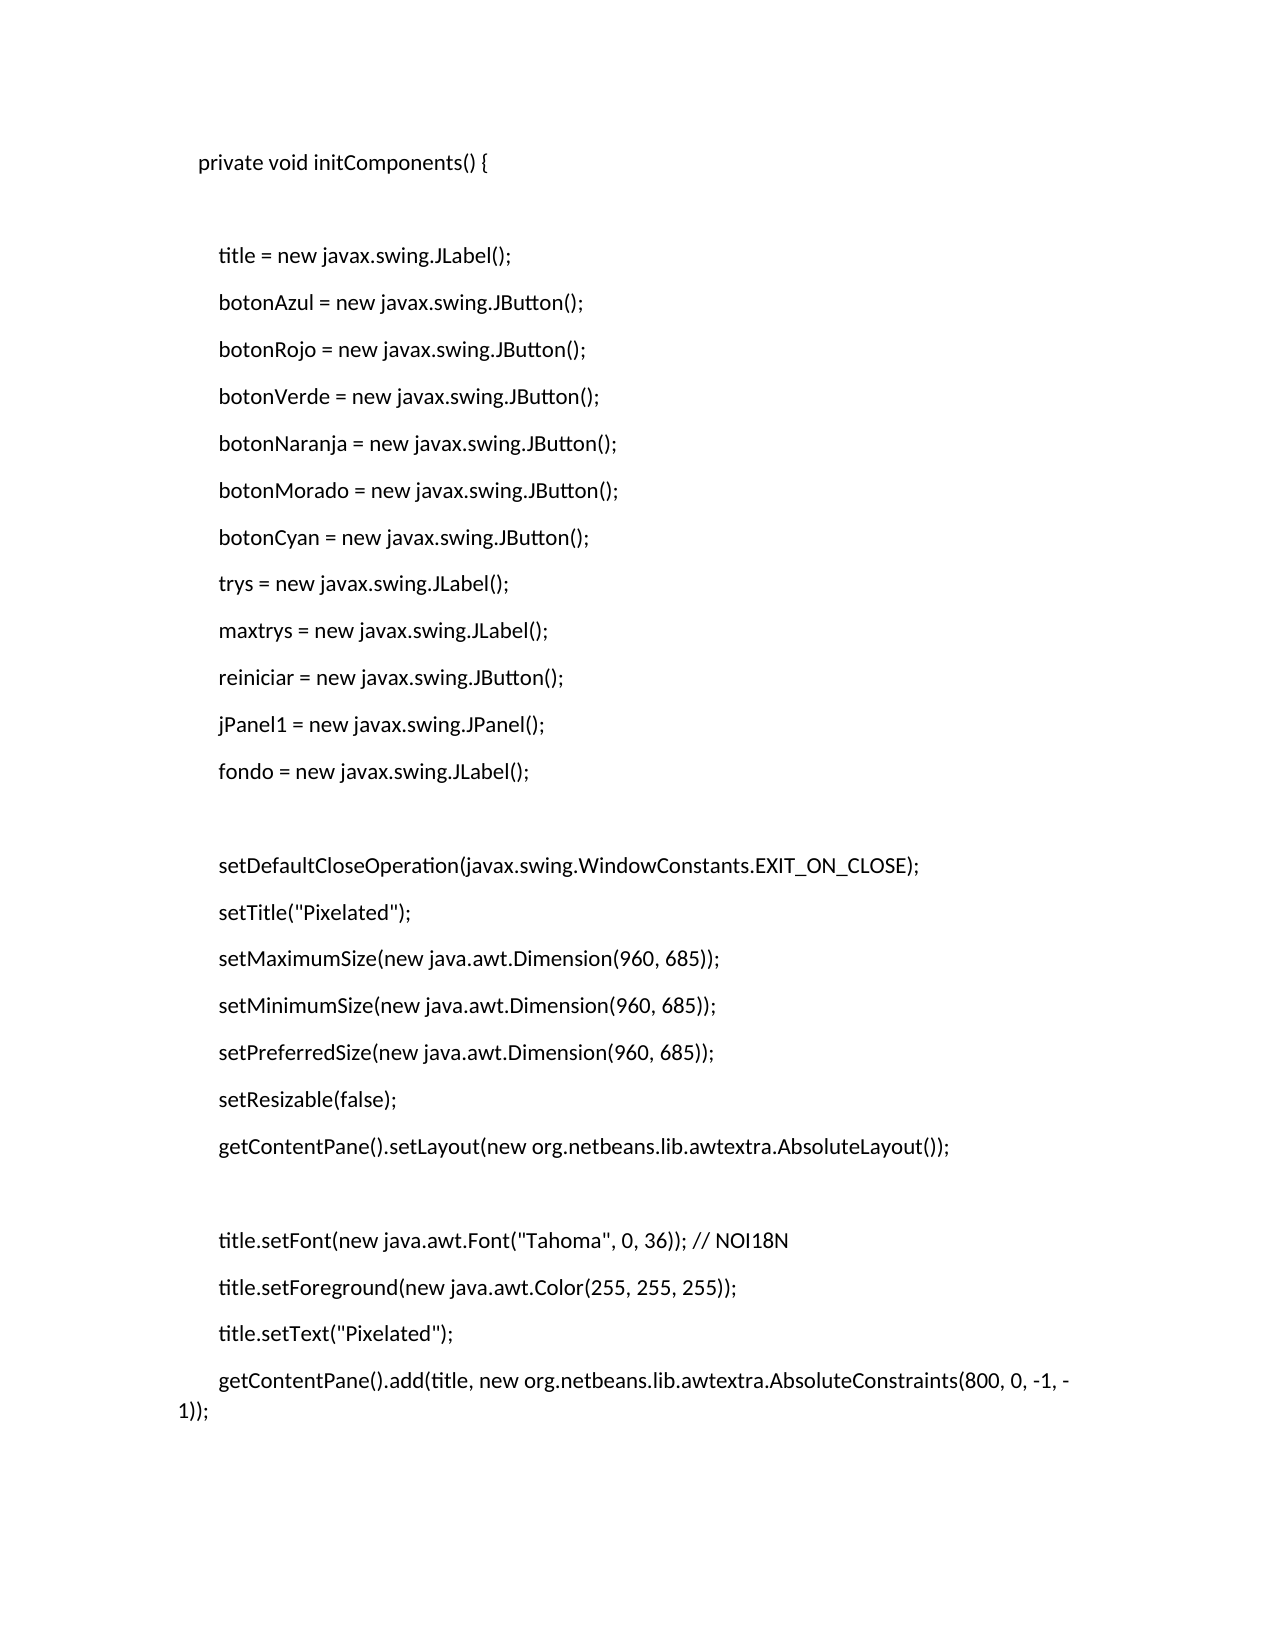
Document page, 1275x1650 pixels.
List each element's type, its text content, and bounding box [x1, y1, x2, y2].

text jPanel1 = new javax.swing.JPanel(); [177, 710, 1098, 738]
text botonVerde = new javax.swing.JButton(); [177, 382, 1098, 410]
text botonNaranja = new javax.swing.JButton(); [177, 429, 1098, 457]
text setDefaultCloseOperation(javax.swing.WindowConstants.EXIT_ON_CLOSE); [177, 851, 1098, 879]
text setPreferredSize(new java.awt.Dimension(960, 685)); [177, 1038, 1098, 1066]
text botonRojo = new javax.swing.JButton(); [177, 335, 1098, 363]
text maxtrys = new javax.swing.JLabel(); [177, 616, 1098, 644]
text botonAzul = new javax.swing.JButton(); [177, 288, 1098, 316]
text title = new javax.swing.JLabel(); [177, 241, 1098, 269]
text fondo = new javax.swing.JLabel(); [177, 757, 1098, 785]
text setTitle("Pixelated"); [177, 898, 1098, 926]
text setMaximumSize(new java.awt.Dimension(960, 685)); [177, 944, 1098, 972]
text botonCyan = new javax.swing.JButton(); [177, 523, 1098, 551]
text title.setFont(new java.awt.Font("Tahoma", 0, 36)); // NOI18N [177, 1226, 1098, 1254]
text botonMorado = new javax.swing.JButton(); [177, 476, 1098, 504]
text reiniciar = new javax.swing.JButton(); [177, 663, 1098, 691]
text trys = new javax.swing.JLabel(); [177, 569, 1098, 597]
text getContentPane().add(title, new org.netbeans.lib.awtextra.AbsoluteConstraints(800, 0, -1, -1)); [177, 1366, 1098, 1424]
text setMinimumSize(new java.awt.Dimension(960, 685)); [177, 991, 1098, 1019]
text setResizable(false); [177, 1085, 1098, 1113]
text title.setForeground(new java.awt.Color(255, 255, 255)); [177, 1273, 1098, 1301]
text getContentPane().setLayout(new org.netbeans.lib.awtextra.AbsoluteLayout()); [177, 1132, 1098, 1160]
text private void initComponents() { [177, 148, 1098, 176]
text title.setText("Pixelated"); [177, 1319, 1098, 1347]
